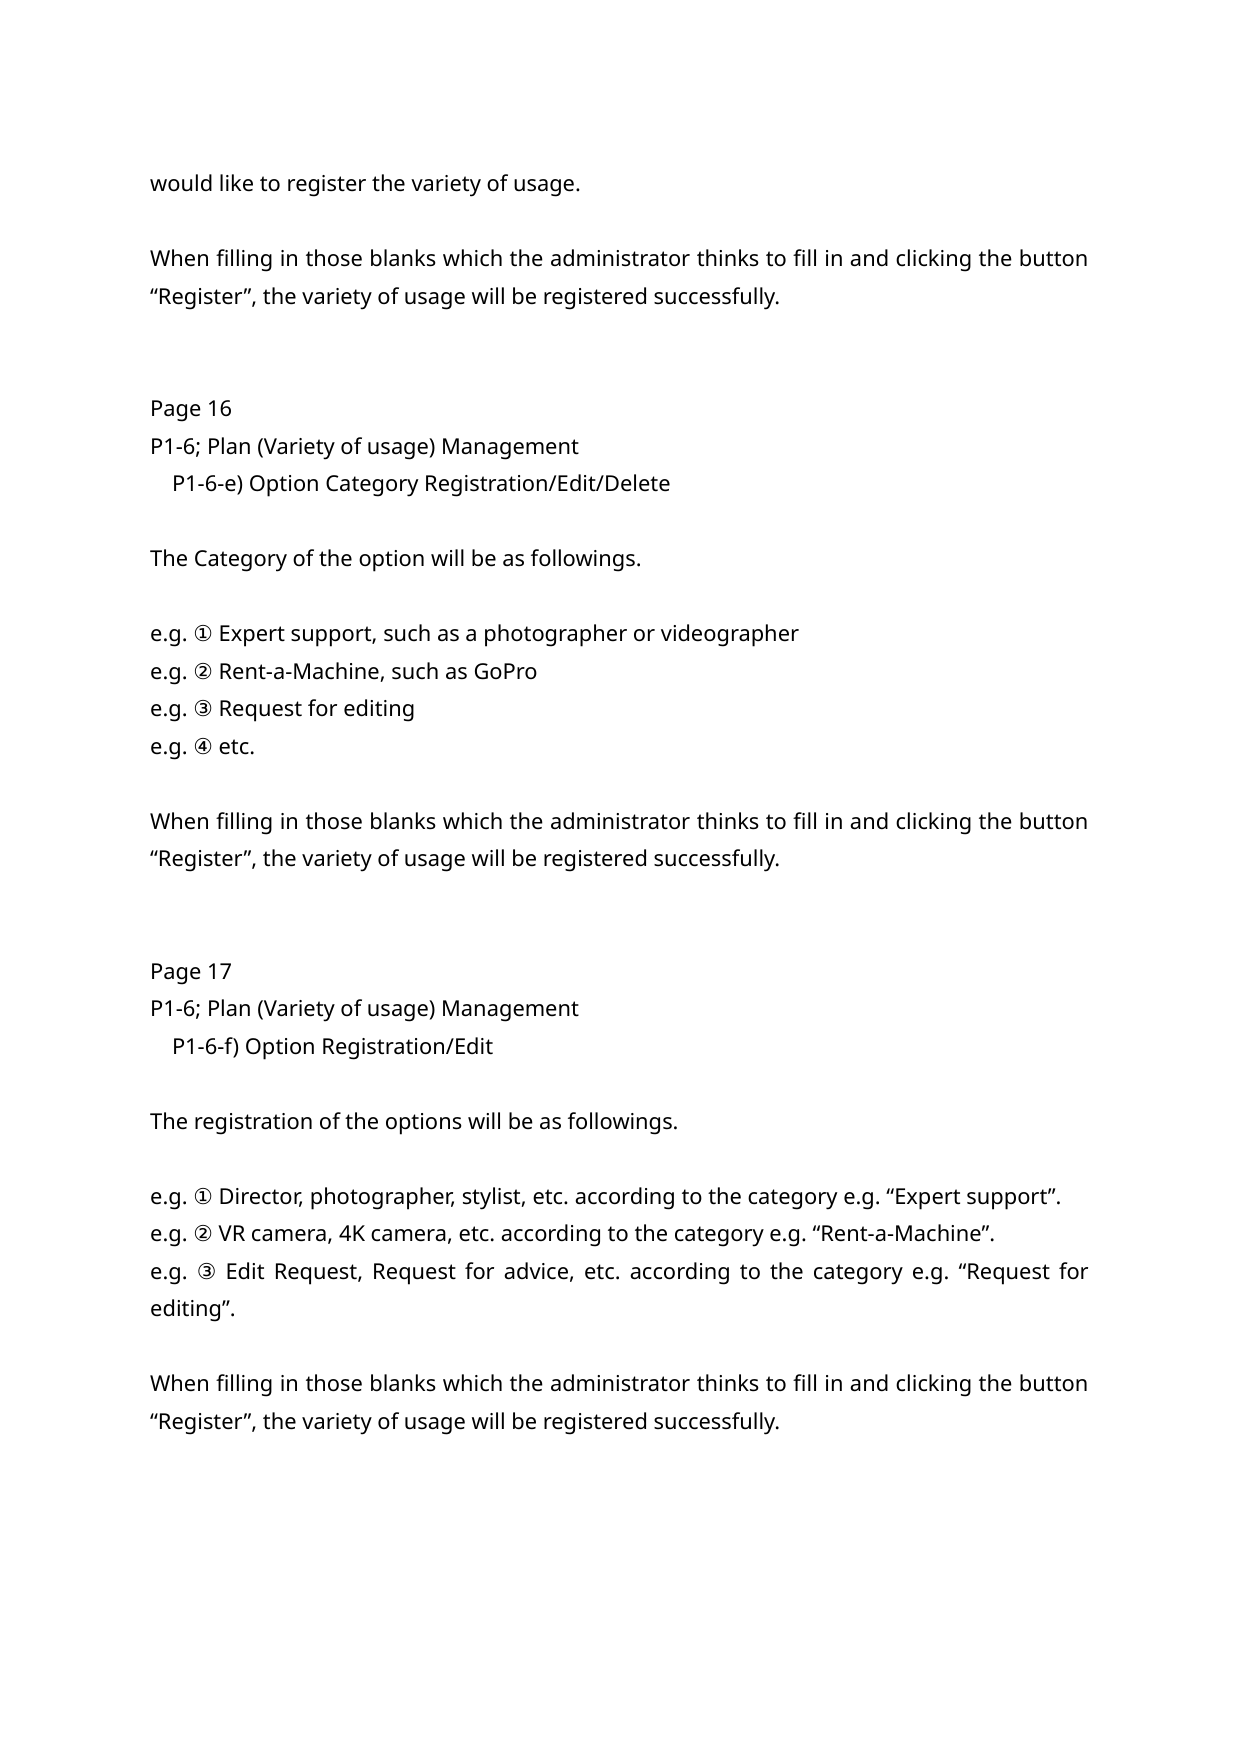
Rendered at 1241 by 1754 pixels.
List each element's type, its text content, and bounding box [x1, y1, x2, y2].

text P1-6; Plan (Variety of usage) Management [150, 427, 1090, 464]
text The Category of the option will be as followings. [150, 539, 1090, 577]
text e.g. ② Rent-a-Machine, such as GoPro [150, 652, 1090, 689]
text e.g. ④ etc. [150, 727, 1090, 764]
text The registration of the options will be as followings. [150, 1102, 1090, 1139]
text e.g. ② VR camera, 4K camera, etc. according to the category e.g. “Rent-a-Machine”. [150, 1214, 1090, 1252]
text When filling in those blanks which the administrator thinks to fill in and clicking the button “Register”, the variety of usage will be registered successfully. [150, 802, 1090, 877]
text P1-6-f) Option Registration/Edit [150, 1027, 1090, 1064]
text e.g. ③ Request for editing [150, 689, 1090, 727]
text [150, 164, 1090, 202]
text e.g. ① Expert support, such as a photographer or videographer [150, 614, 1090, 652]
text P1-6-e) Option Category Registration/Edit/Delete [150, 464, 1090, 502]
text Page 16 [150, 389, 1090, 427]
text e.g. ③ Edit Request, Request for advice, etc. according to the category e.g. “Request for editing”. [150, 1252, 1090, 1327]
text Page 17 [150, 952, 1090, 989]
text When filling in those blanks which the administrator thinks to fill in and clicking the button “Register”, the variety of usage will be registered successfully. [150, 1364, 1090, 1439]
text When filling in those blanks which the administrator thinks to fill in and clicking the button “Register”, the variety of usage will be registered successfully. [150, 239, 1090, 314]
text e.g. ① Director, photographer, stylist, etc. according to the category e.g. “Expert support”. [150, 1177, 1090, 1214]
text P1-6; Plan (Variety of usage) Management [150, 989, 1090, 1027]
